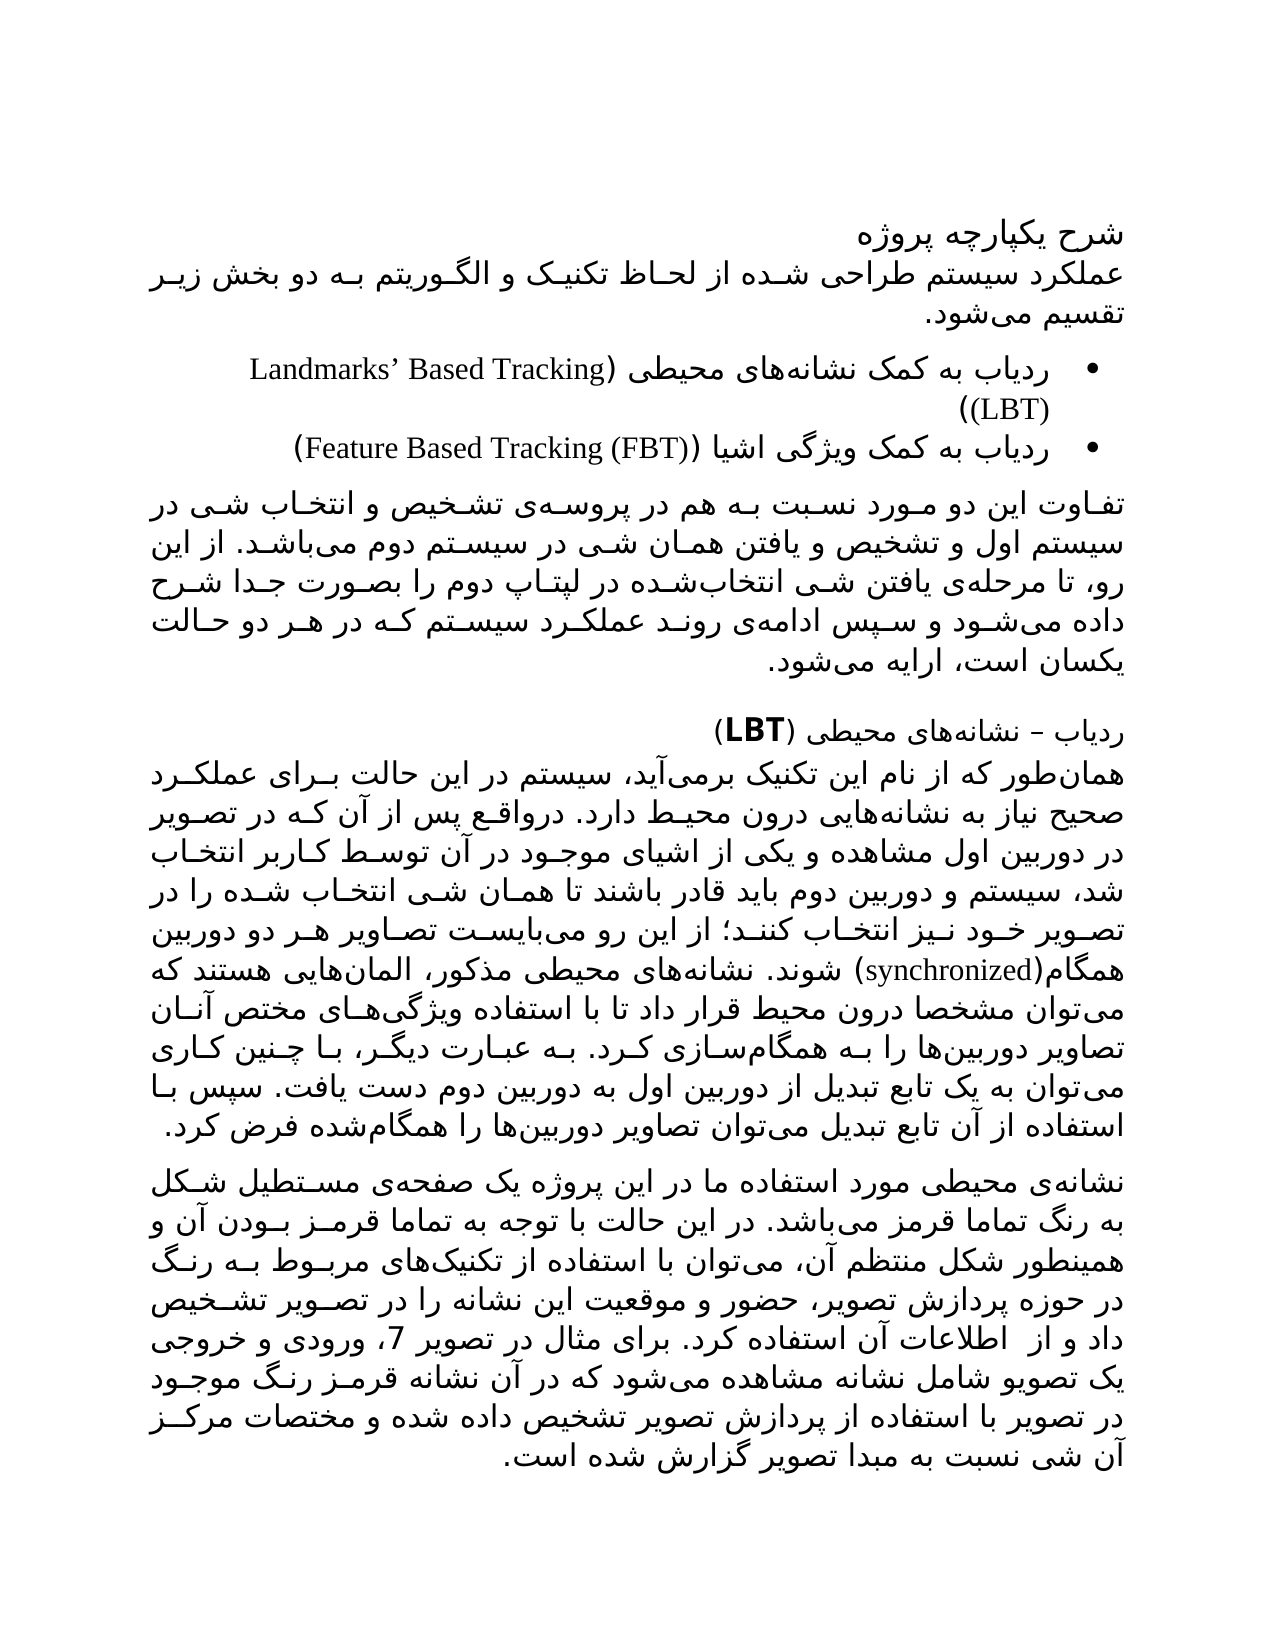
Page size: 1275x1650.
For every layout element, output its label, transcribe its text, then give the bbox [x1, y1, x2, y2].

text عملکرد سیستم طراحی شده از لحاظ تکنیک و الگوریتم به دو بخش زیر تقسیم می‌شود. [150, 256, 1125, 331]
list ردیاب به کمک نشانه‌های محیطی (Landmarks’ Based Tracking (LBT)) [150, 351, 1087, 426]
text همان‌طور که از نام این تکنیک برمی‌آید، سیستم در این حالت برای عملکرد صحیح نیاز به نشانه‌هایی درون محیط دارد. درواقع پس از آن که در تصویر در دوربین اول مشاهده و یکی از اشیای موجود در آن توسط کاربر انتخاب شد، سیستم و دوربین دوم باید قادر باشند تا همان شی انتخاب شده را در تصویر خود نیز انتخاب کنند؛ از این رو می‌بایست تصاویر هر دو دوربین همگام‌(synchronized) شوند. نشانه‌های محیطی مذکور، المان‌هایی هستند که می‌توان مشخصا درون محیط قرار داد تا با استفاده ویژگی‌های مختص آنان تصاویر دوربین‌ها را به همگام‌سازی کرد. به عبارت دیگر، با چنین کاری می‌توان به یک تابع تبدیل از دوربین اول به دوربین دوم دست یافت. سپس با استفاده از آن تابع تبدیل می‌توان تصاویر دوربین‌ها را همگام‌شده فرض کرد. [150, 755, 1125, 1144]
subtitle شرح یکپارچه پروژه [150, 214, 1125, 253]
list ردیاب به کمک ویژگی‌ اشیا (Feature Based Tracking (FBT)) [150, 429, 1087, 466]
subtitle ردیاب – نشانه‌های محیطی (LBT) [150, 706, 1125, 752]
text نشانه‌ی محیطی مورد استفاده ما در این پروژه یک صفحه‌ی مستطیل شکل به رنگ تماما قرمز می‌باشد. در این حالت با توجه به تماما قرمز بودن آن و همینطور شکل منتظم آن، می‌توان با استفاده از تکنیک‌های مربوط به رنگ در حوزه پردازش تصویر، حضور و موقعیت این نشانه را در تصویر تشخیص داد و از اطلاعات آن استفاده کرد. برای مثال در تصویر 7، ورودی و خروجی یک تصویو شامل نشانه‌ مشاهده می‌شود که در آن نشانه‌ قرمز رنگ موجود در تصویر با استفاده از پردازش تصویر تشخیص داده شده و مختصات مرکز آن شی نسبت به مبدا تصویر گزارش شده است. [150, 1163, 1125, 1474]
text تفاوت این دو مورد نسبت به هم در پروسه‌ی تشخیص و انتخاب شی در سیستم اول و تشخیص و یافتن همان شی در سیستم دوم می‌باشد. از این رو، تا مرحله‌ی یافتن شی انتخاب‌شده در لپتاپ دوم را بصورت جدا شرح داده می‌شود و سپس ادامه‌ی روند عملکرد سیستم که در هر دو حالت یکسان است، ارایه می‌شود. [150, 485, 1125, 678]
